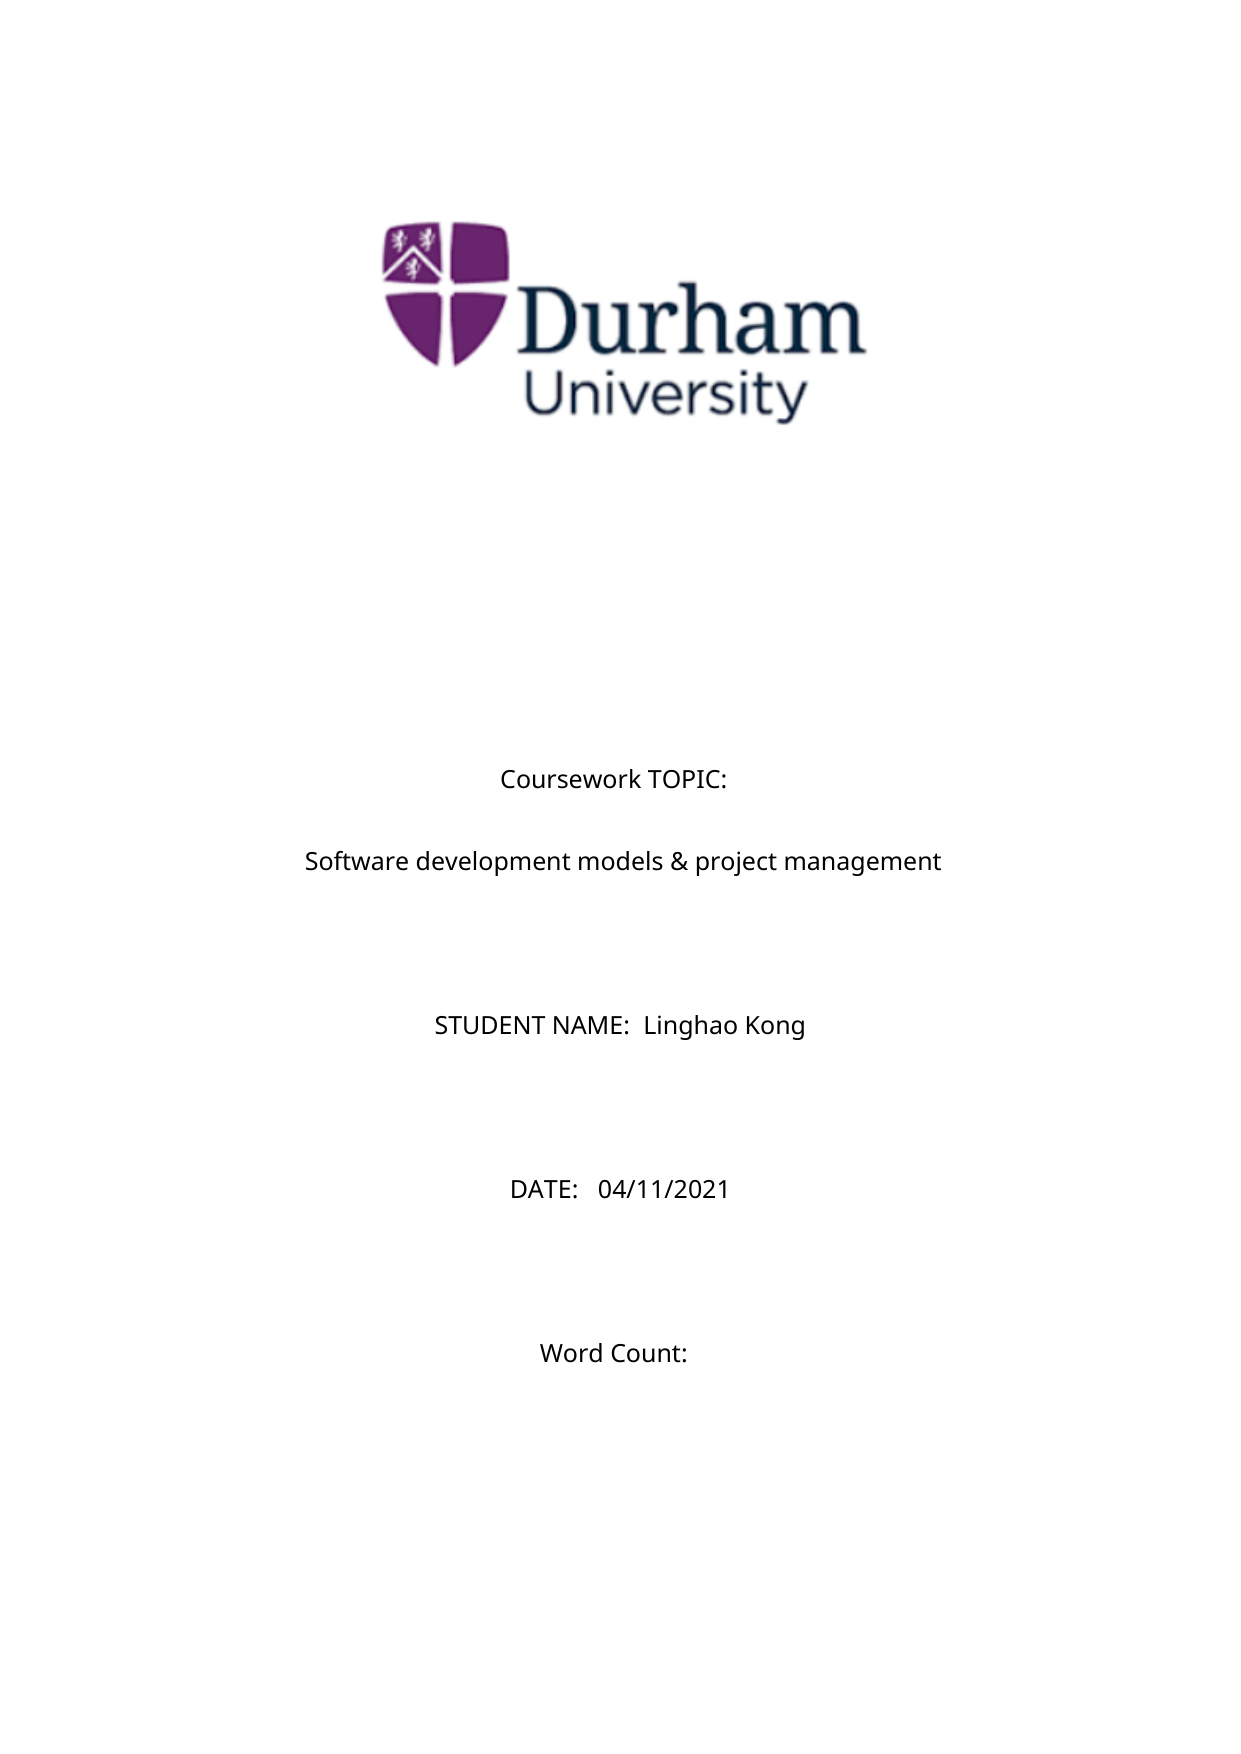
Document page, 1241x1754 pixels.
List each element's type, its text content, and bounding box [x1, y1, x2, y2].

text Software development models & project management [187, 828, 1053, 893]
text STUDENT NAME: Linghao Kong [187, 992, 1053, 1057]
picture [294, 162, 946, 483]
text Coursework TOPIC: [187, 746, 1053, 811]
text DATE: 04/11/2021 [187, 1156, 1053, 1221]
text Word Count: [187, 1320, 1053, 1385]
